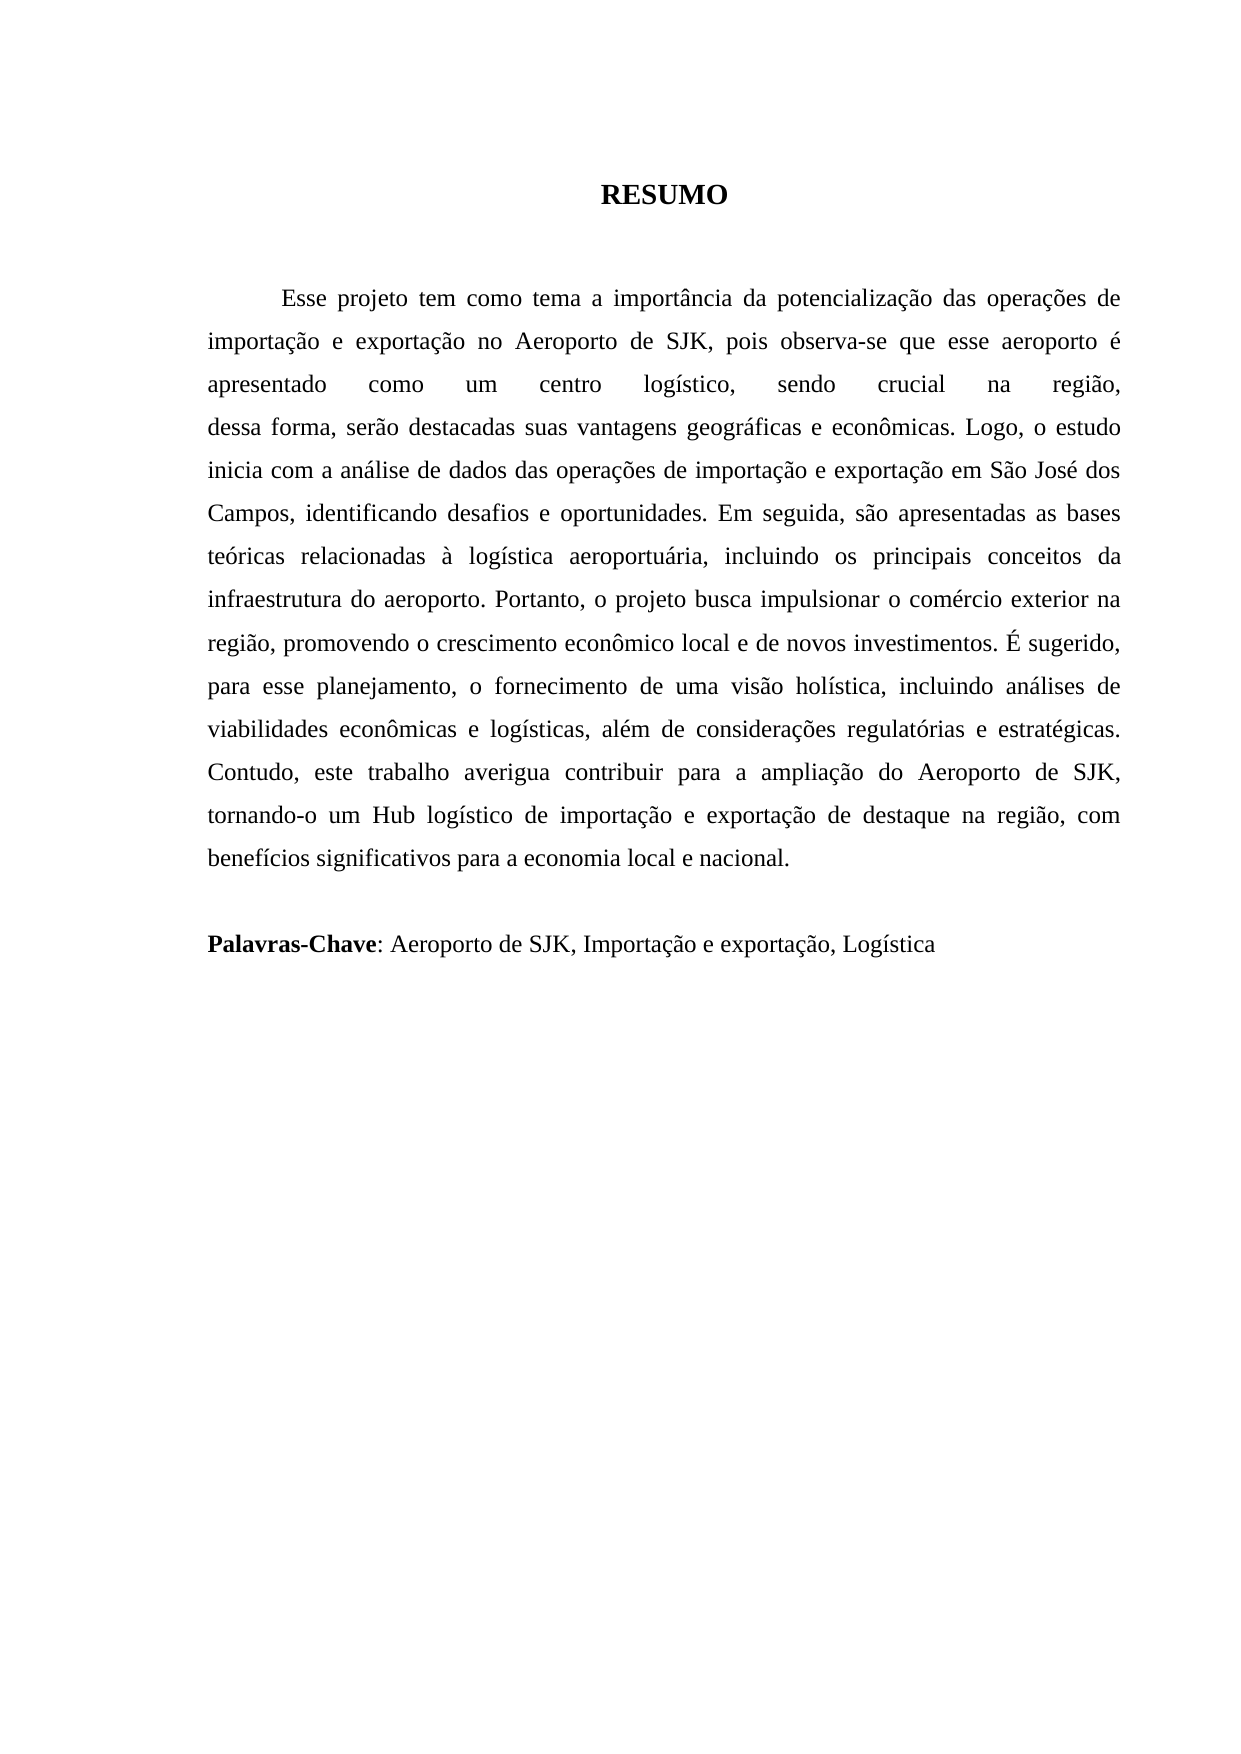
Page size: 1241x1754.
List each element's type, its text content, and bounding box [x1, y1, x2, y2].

text Esse projeto tem como tema a importância da potencialização das operações de importação e exportação no Aeroporto de SJK, pois observa-se que esse aeroporto é apresentado como um centro logístico, sendo crucial na região, dessa forma, serão destacadas suas vantagens geográficas e econômicas. Logo, o estudo inicia com a análise de dados das operações de importação e exportação em São José dos Campos, identificando desafios e oportunidades. Em seguida, são apresentadas as bases teóricas relacionadas à logística aeroportuária, incluindo os principais conceitos da infraestrutura do aeroporto. Portanto, o projeto busca impulsionar o comércio exterior na região, promovendo o crescimento econômico local e de novos investimentos. É sugerido, para esse planejamento, o fornecimento de uma visão holística, incluindo análises de viabilidades econômicas e logísticas, além de considerações regulatórias e estratégicas. Contudo, este trabalho averigua contribuir para a ampliação do Aeroporto de SJK, tornando-o um Hub logístico de importação e exportação de destaque na região, com benefícios significativos para a economia local e nacional. [207, 283, 1122, 872]
text Palavras-Chave: Aeroporto de SJK, Importação e exportação, Logística [207, 929, 1122, 958]
text RESUMO [207, 177, 1122, 211]
